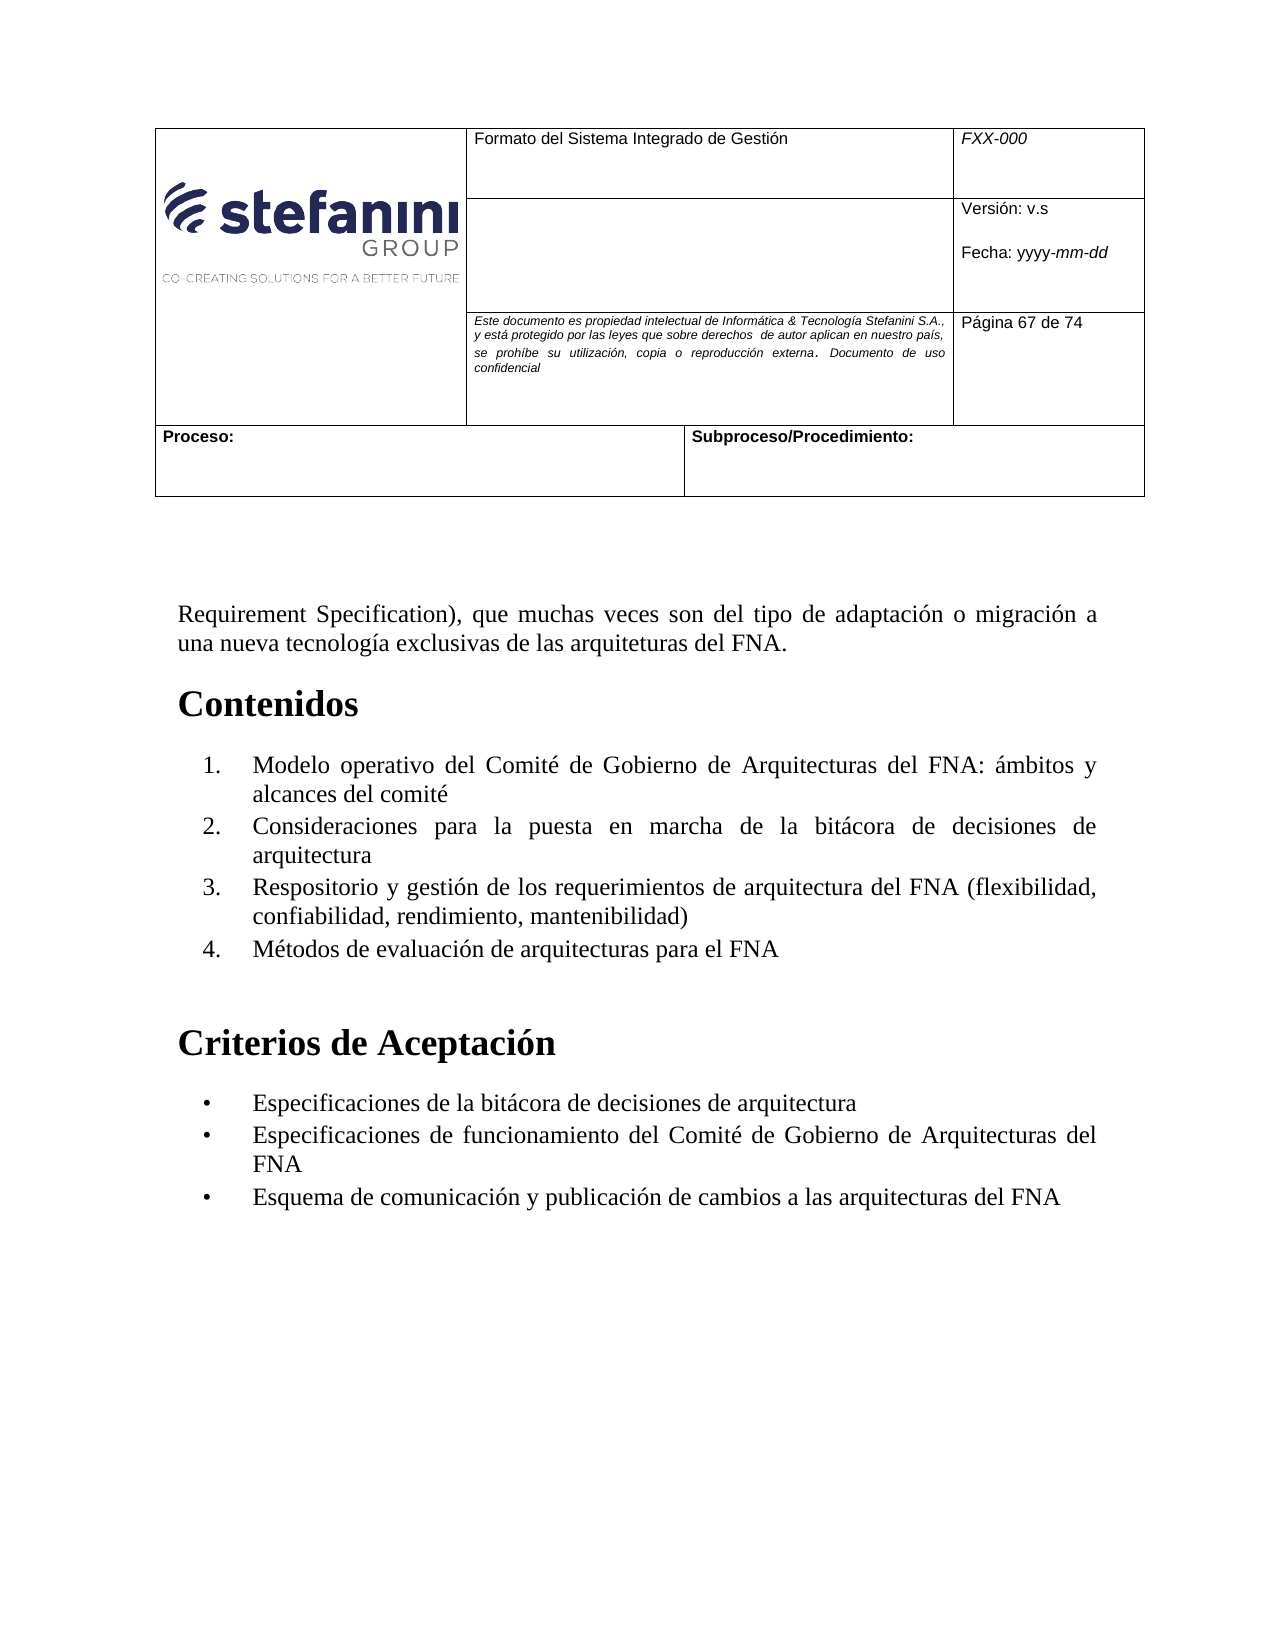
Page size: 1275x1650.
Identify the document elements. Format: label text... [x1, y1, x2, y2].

list Esquema de comunicación y publicación de cambios a las arquitecturas del FNA [202, 1182, 1098, 1211]
list Modelo operativo del Comité de Gobierno de Arquitecturas del FNA: ámbitos y alcances del comité [202, 750, 1098, 807]
text El Comité de Gobierno de Arquitectura captura y gestiona mediante la bitácora de decisiones de arquitectura del FNA (BDA) las razones, cambios, reformas, transiciones que están detrás de los requerimientos de arquitectura del FNA (flexibilidad, confiabilidad, rendimiento, mantenibilidad). El Comité comunicará y establecerá responsabilidades directas que de las adaptaciones se deriven a fin de proveer el rastro pertinente a los revisores de estos modificaciones determinadas por la oficina de arquitectura y por este. El Comité de Gobierno de Arquitectura del FNA es, por tanto, la instancia donde se dirimen y dirigen los requerimientos de arquitectura de mediano y largo plazo (TOGAF, Architecture Requirement Specification), que muchas veces son del tipo de adaptación o migración a una nueva tecnología exclusivas de las arquiteturas del FNA. [177, 599, 1098, 657]
picture [162, 182, 460, 286]
subtitle Criterios de Aceptación [177, 1020, 1098, 1063]
list Respositorio y gestión de los requerimientos de arquitectura del FNA (flexibilidad, confiabilidad, rendimiento, mantenibilidad) [202, 872, 1098, 930]
list Métodos de evaluación de arquitecturas para el FNA [202, 934, 1098, 962]
list Especificaciones de funcionamiento del Comité de Gobierno de Arquitecturas del FNA [202, 1121, 1098, 1178]
list Consideraciones para la puesta en marcha de la bitácora de decisiones de arquitectura [202, 811, 1098, 869]
subtitle Contenidos [177, 682, 1098, 725]
list Especificaciones de la bitácora de decisiones de arquitectura [202, 1088, 1098, 1117]
